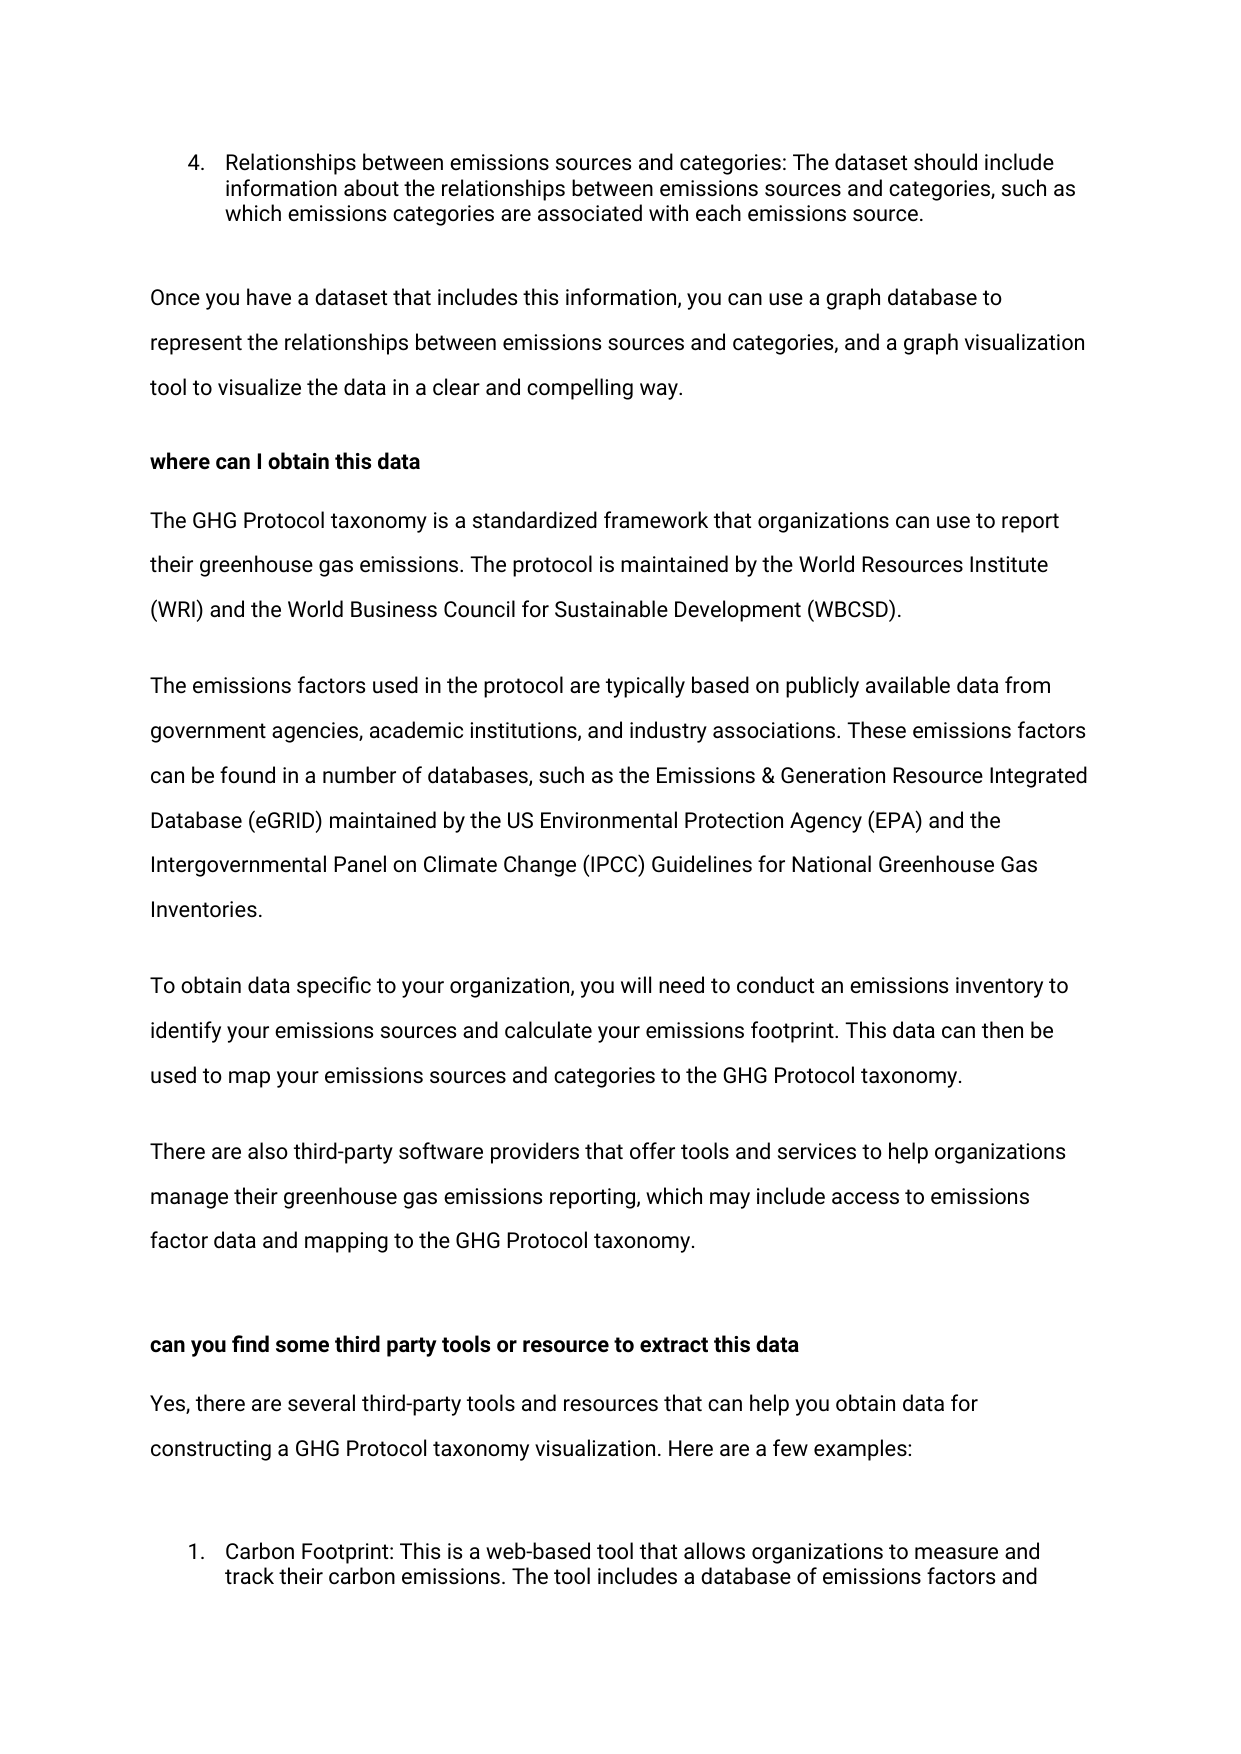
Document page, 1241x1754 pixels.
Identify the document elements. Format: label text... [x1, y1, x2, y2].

text The GHG Protocol taxonomy is a standardized framework that organizations can use to report their greenhouse gas emissions. The protocol is maintained by the World Resources Institute (WRI) and the World Business Council for Sustainable Development (WBCSD). [150, 508, 1090, 623]
text where can I obtain this data [150, 449, 1090, 474]
list Relationships between emissions sources and categories: The dataset should include information about the relationships between emissions sources and categories, such as which emissions categories are associated with each emissions source. [187, 150, 1090, 227]
text can you find some third party tools or resource to extract this data [150, 1332, 1090, 1358]
text Yes, there are several third-party tools and resources that can help you obtain data for constructing a GHG Protocol taxonomy visualization. Here are a few examples: [150, 1391, 1090, 1461]
text There are also third-party software providers that offer tools and services to help organizations manage their greenhouse gas emissions reporting, which may include access to emissions factor data and mapping to the GHG Protocol taxonomy. [150, 1139, 1090, 1254]
text To obtain data specific to your organization, you will need to conduct an emissions inventory to identify your emissions sources and calculate your emissions footprint. This data can then be used to map your emissions sources and categories to the GHG Protocol taxonomy. [150, 973, 1090, 1088]
text Once you have a dataset that includes this information, you can use a graph database to represent the relationships between emissions sources and categories, and a graph visualization tool to visualize the data in a clear and compelling way. [150, 285, 1090, 400]
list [187, 1539, 1090, 1590]
text The emissions factors used in the protocol are typically based on publicly available data from government agencies, academic institutions, and industry associations. These emissions factors can be found in a number of databases, such as the Emissions & Generation Resource Integrated Database (eGRID) maintained by the US Environmental Protection Agency (EPA) and the Intergovernmental Panel on Climate Change (IPCC) Guidelines for National Greenhouse Gas Inventories. [150, 673, 1090, 923]
